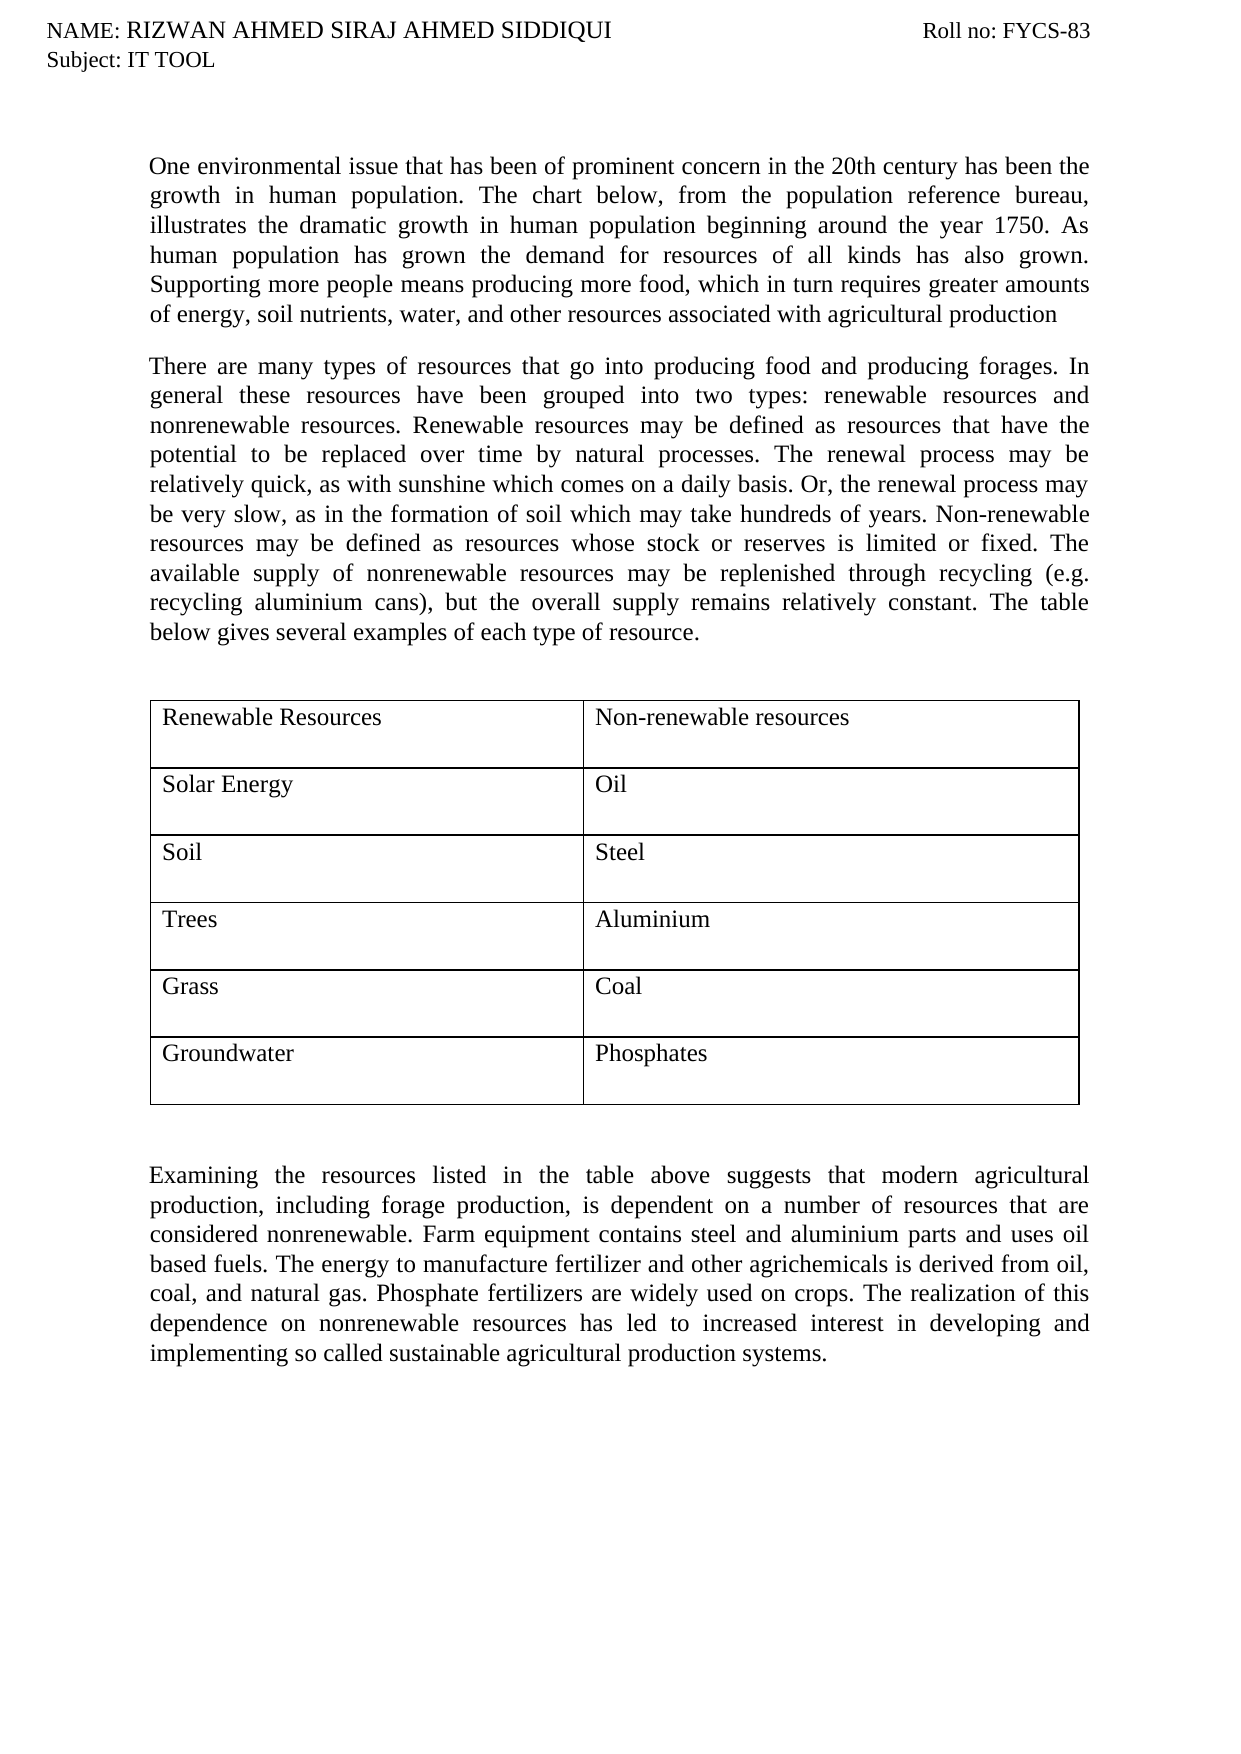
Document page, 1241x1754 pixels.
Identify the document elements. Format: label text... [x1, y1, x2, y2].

text Examining the resources listed in the table above suggests that modern agricultural production, including forage production, is dependent on a number of resources that are considered nonrenewable. Farm equipment contains steel and aluminium parts and uses oil based fuels. The energy to manufacture fertilizer and other agrichemicals is derived from oil, coal, and natural gas. Phosphate fertilizers are widely used on crops. The realization of this dependence on nonrenewable resources has led to increased interest in developing and implementing so called sustainable agricultural production systems. [148, 1160, 1090, 1366]
text There are many types of resources that go into producing food and producing forages. In general these resources have been grouped into two types: renewable resources and nonrenewable resources. Renewable resources may be defined as resources that have the potential to be replaced over time by natural processes. The renewal process may be relatively quick, as with sunshine which comes on a daily basis. Or, the renewal process may be very slow, as in the formation of soil which may take hundreds of years. Non-renewable resources may be defined as resources whose stock or reserves is limited or fixed. The available supply of nonrenewable resources may be replenished through recycling (e.g. recycling aluminium cans), but the overall supply remains relatively constant. The table below gives several examples of each type of resource. [148, 351, 1090, 646]
text One environmental issue that has been of prominent concern in the 20th century has been the growth in human population. The chart below, from the population reference bureau, illustrates the dramatic growth in human population beginning around the year 1750. As human population has grown the demand for resources of all kinds has also grown. Supporting more people means producing more food, which in turn requires greater amounts of energy, soil nutrients, water, and other resources associated with agricultural production [148, 151, 1090, 328]
